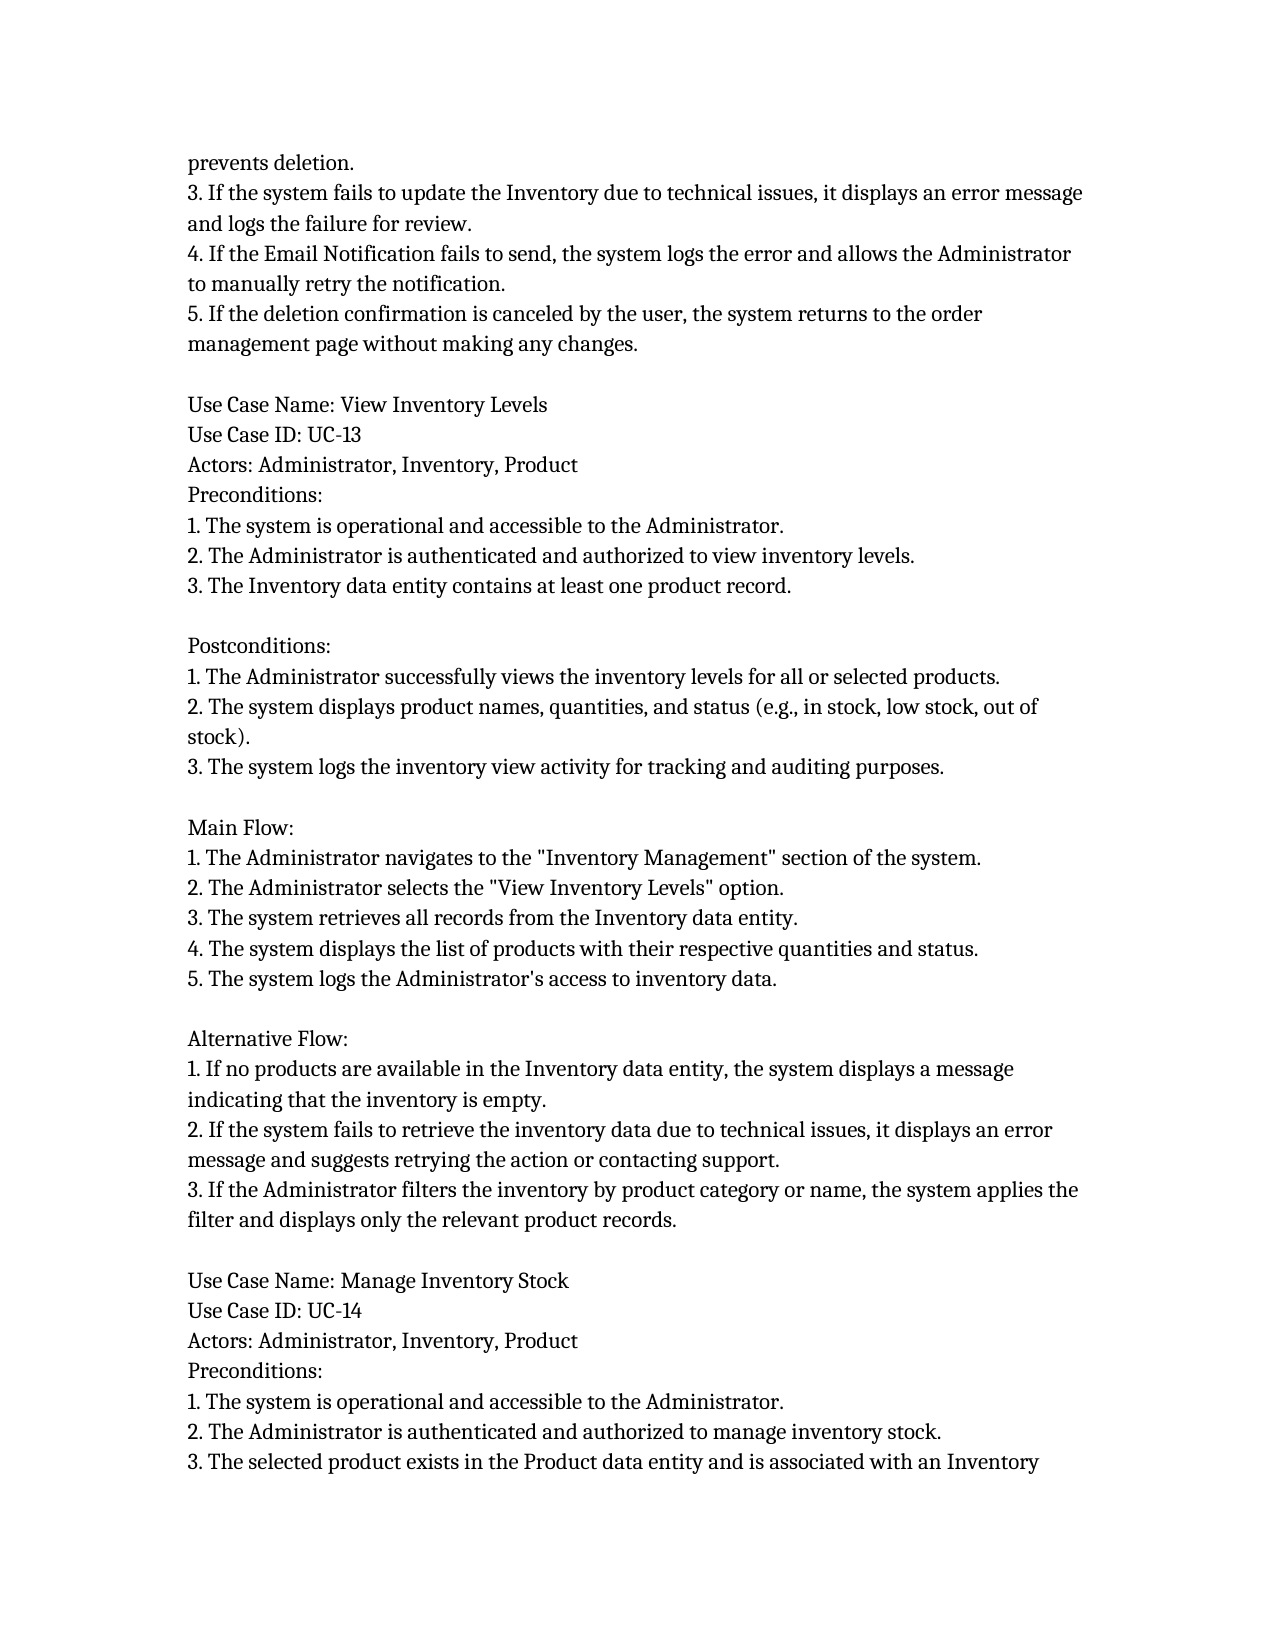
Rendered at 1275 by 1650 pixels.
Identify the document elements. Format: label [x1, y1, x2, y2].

text [187, 150, 1087, 1475]
